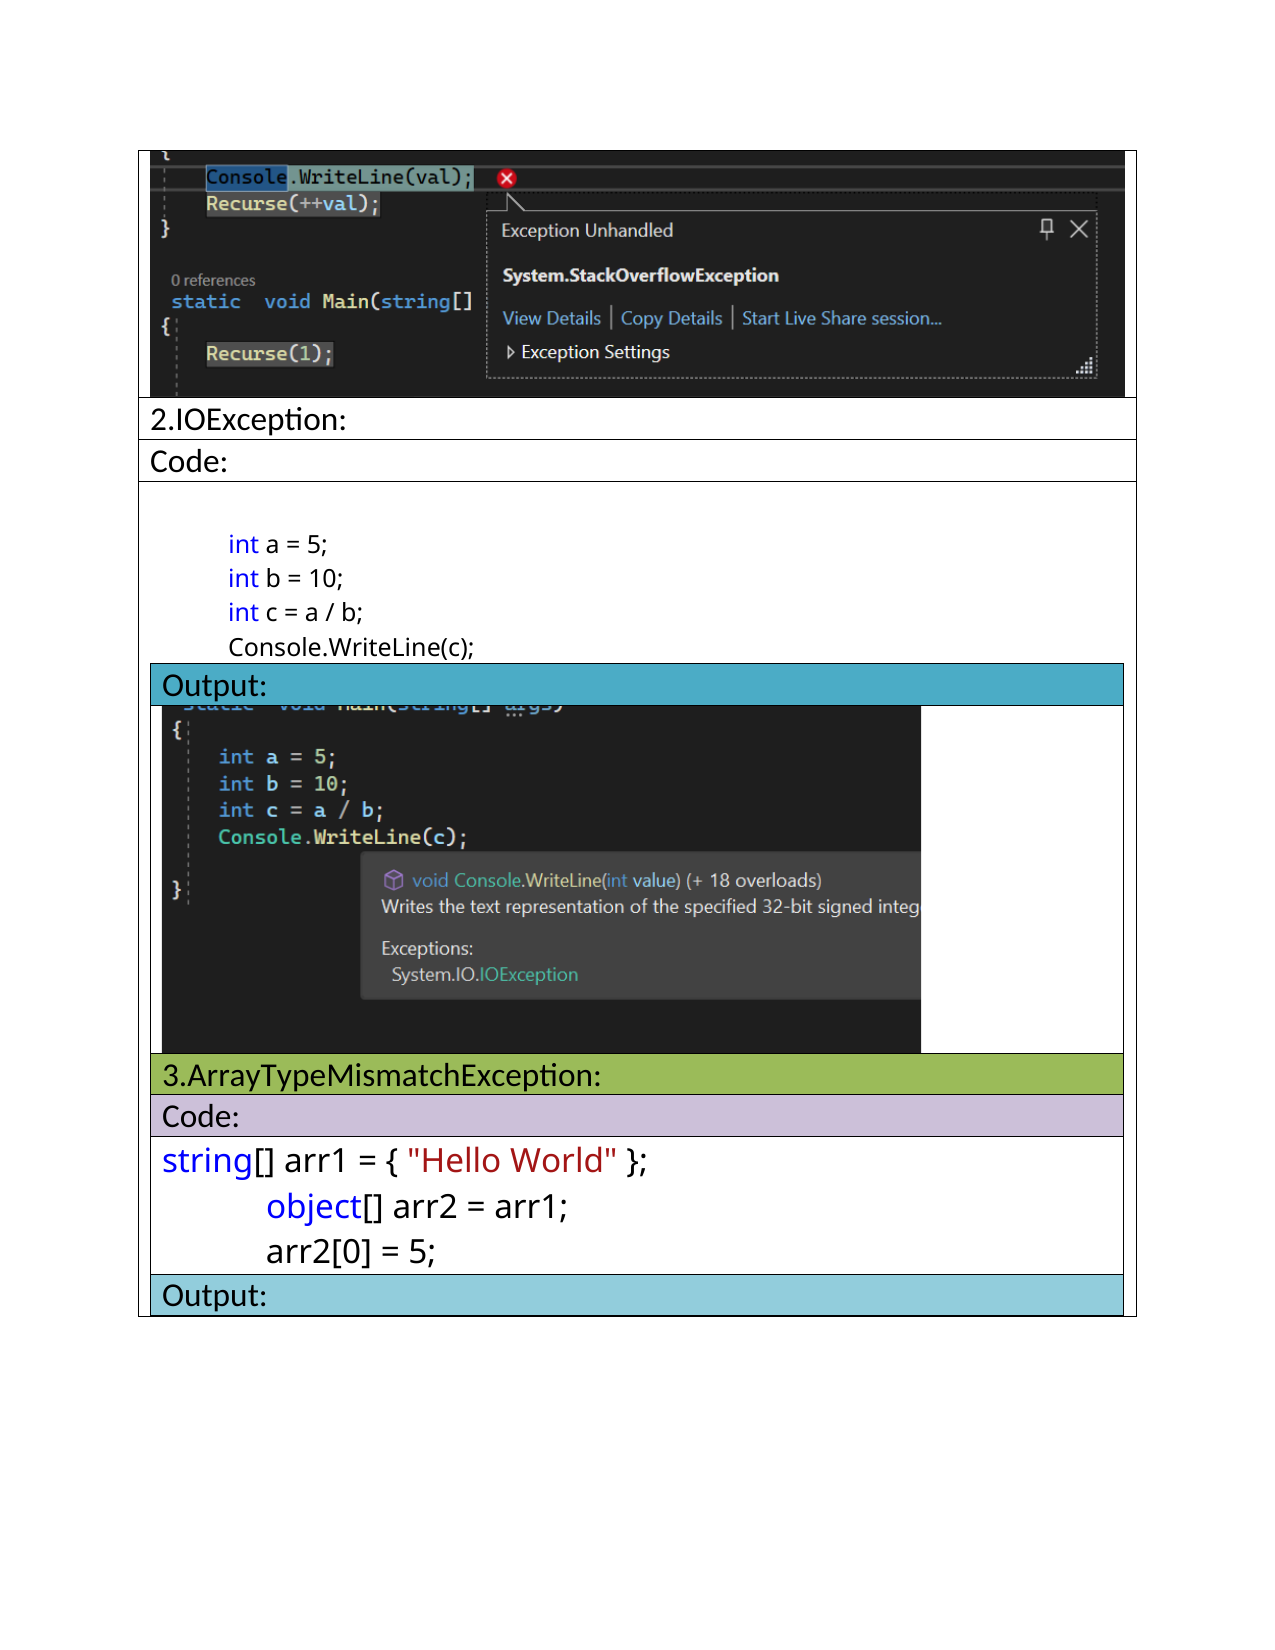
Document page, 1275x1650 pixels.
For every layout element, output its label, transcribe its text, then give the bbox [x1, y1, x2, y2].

table_cell Code: [139, 440, 1136, 481]
table_cell 2.IOException: [139, 398, 1136, 439]
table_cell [139, 482, 1136, 1316]
table_cell [139, 151, 150, 397]
table_cell [1125, 151, 1136, 397]
picture [150, 151, 1125, 397]
picture [161, 706, 922, 1053]
